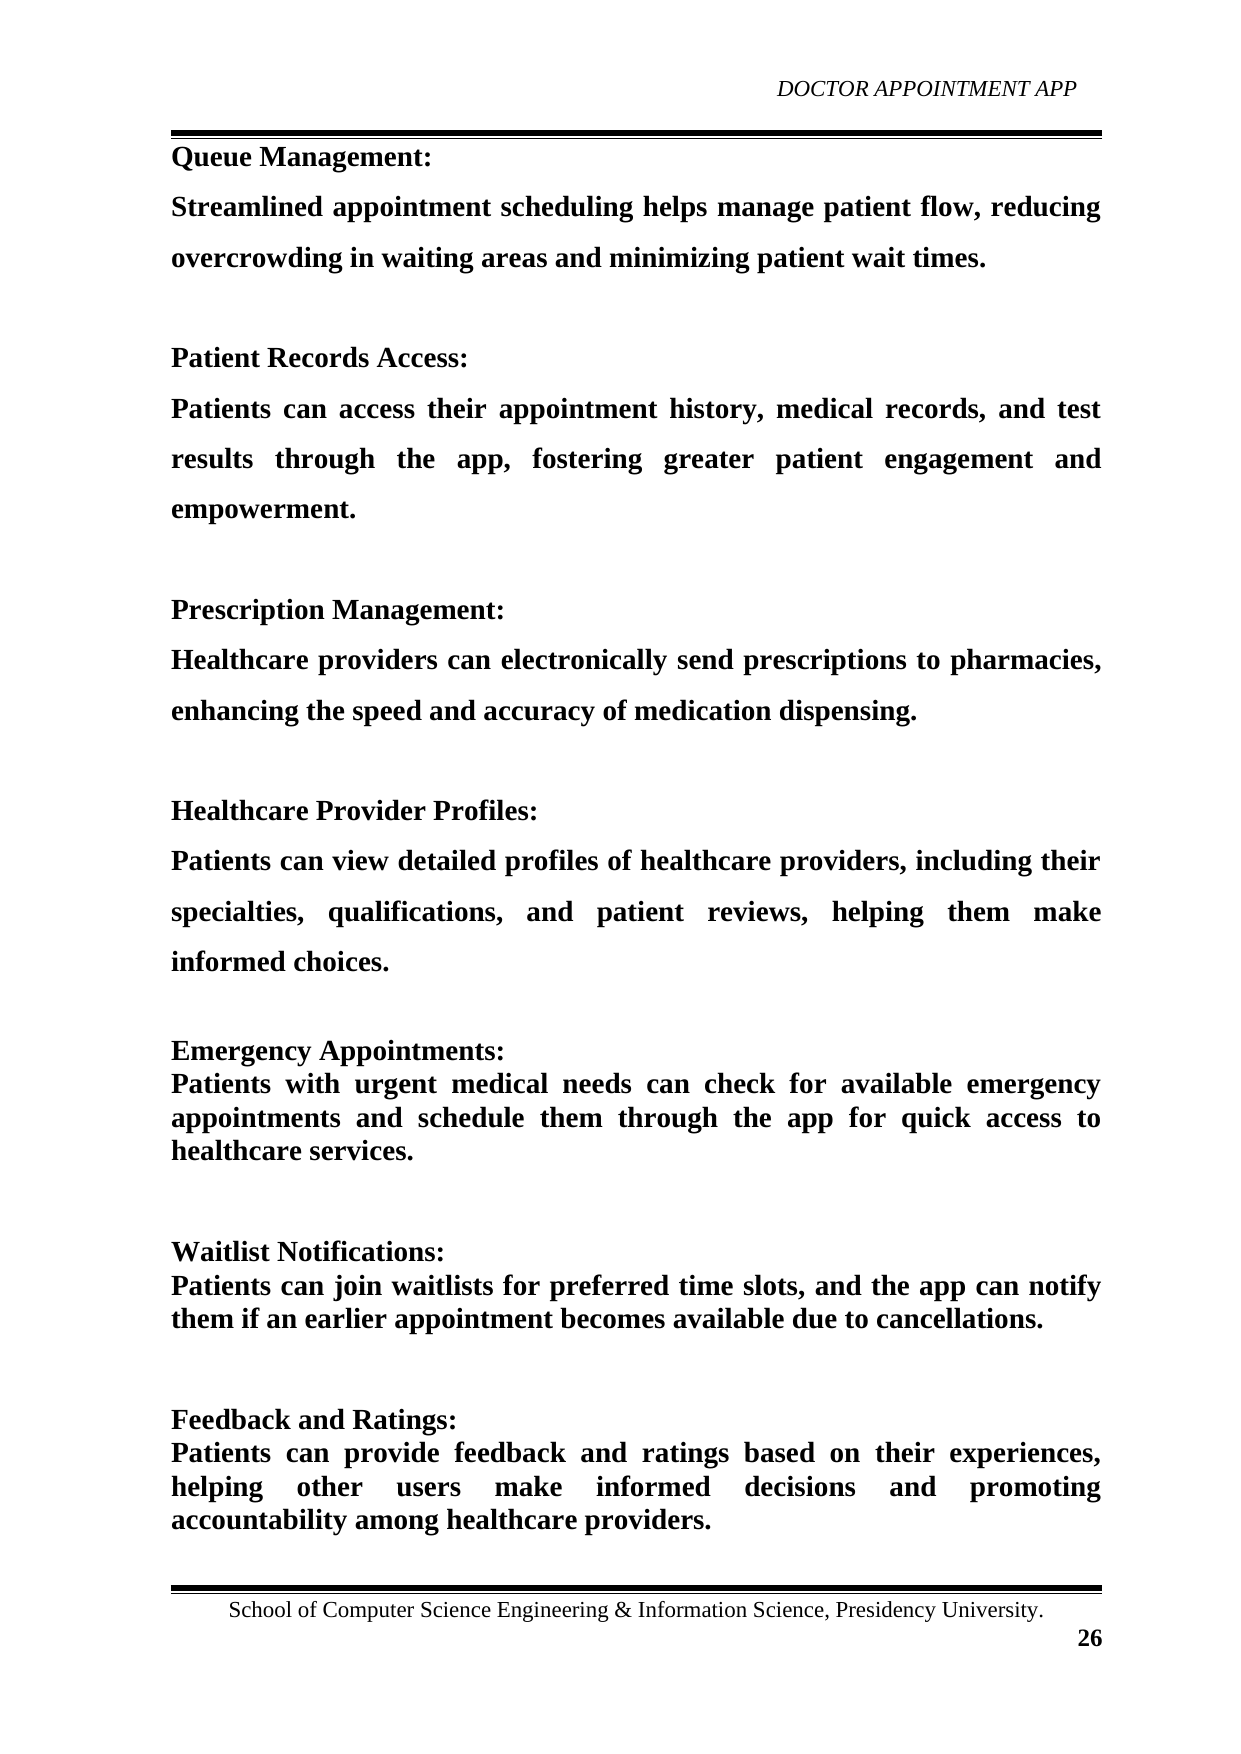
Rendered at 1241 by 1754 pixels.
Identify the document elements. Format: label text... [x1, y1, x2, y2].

text Emergency Appointments: [171, 1033, 1102, 1066]
text Prescription Management: [171, 592, 1102, 626]
text Patients can provide feedback and ratings based on their experiences, helping other users make informed decisions and promoting accountability among healthcare providers. [171, 1435, 1102, 1536]
text Streamlined appointment scheduling helps manage patient flow, reducing overcrowding in waiting areas and minimizing patient wait times. [171, 189, 1102, 273]
text Healthcare Provider Profiles: [171, 793, 1102, 827]
text Queue Management: [171, 139, 1102, 173]
text Patients can view detailed profiles of healthcare providers, including their specialties, qualifications, and patient reviews, helping them make informed choices. [171, 843, 1102, 978]
text Healthcare providers can electronically send prescriptions to pharmacies, enhancing the speed and accuracy of medication dispensing. [171, 642, 1102, 726]
text Feedback and Ratings: [171, 1402, 1102, 1435]
text Patient Records Access: [171, 340, 1102, 374]
text Patients can join waitlists for preferred time slots, and the app can notify them if an earlier appointment becomes available due to cancellations. [171, 1268, 1102, 1335]
text Waitlist Notifications: [171, 1234, 1102, 1268]
text Patients can access their appointment history, medical records, and test results through the app, fostering greater patient engagement and empowerment. [171, 391, 1102, 525]
text Patients with urgent medical needs can check for available emergency appointments and schedule them through the app for quick access to healthcare services. [171, 1066, 1102, 1167]
